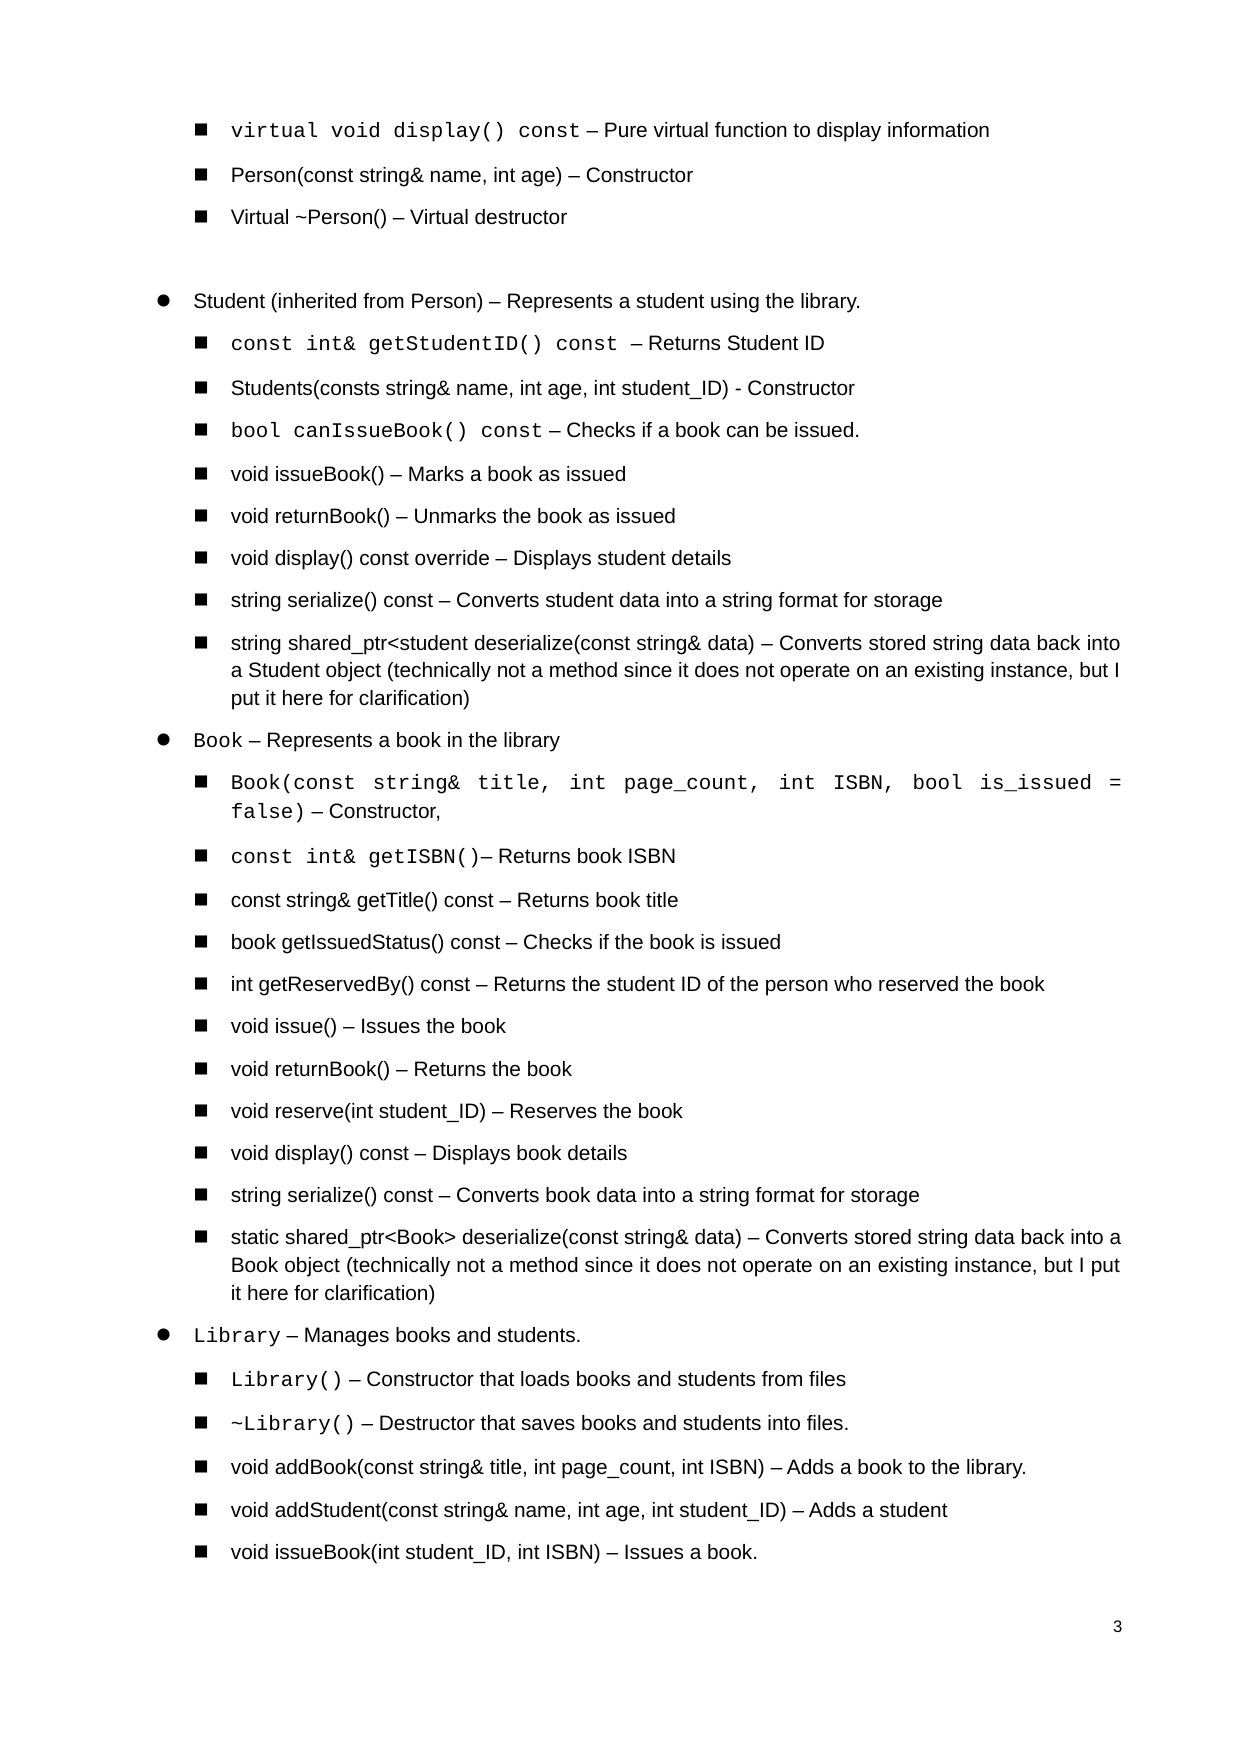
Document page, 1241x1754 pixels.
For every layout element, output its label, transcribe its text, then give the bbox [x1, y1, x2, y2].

list void issueBook(int student_ID, int ISBN) – Issues a book. [193, 1539, 1122, 1564]
list void issueBook() – Marks a book as issued [193, 462, 1122, 486]
list void issue() – Issues the book [193, 1014, 1122, 1038]
list void returnBook() – Returns the book [193, 1056, 1122, 1081]
list string serialize() const – Converts book data into a string format for storage [193, 1183, 1122, 1207]
list const int& getISBN()– Returns book ISBN [193, 843, 1122, 869]
list bool canIssueBook() const – Checks if a book can be issued. [193, 417, 1122, 443]
list Student (inherited from Person) – Represents a student using the library. [156, 289, 1122, 313]
list book getIssuedStatus() const – Checks if the book is issued [193, 930, 1122, 954]
list void reserve(int student_ID) – Reserves the book [193, 1099, 1122, 1123]
list Book(const string& title, int page_count, int ISBN, bool is_issued = false) – Constructor, [193, 772, 1122, 825]
list void display() const override – Displays student details [193, 546, 1122, 570]
list Book – Represents a book in the library [156, 728, 1122, 753]
list void addBook(const string& title, int page_count, int ISBN) – Adds a book to the library. [193, 1455, 1122, 1479]
list void display() const – Displays book details [193, 1141, 1122, 1165]
list void returnBook() – Unmarks the book as issued [193, 504, 1122, 528]
list static shared_ptr<Book> deserialize(const string& data) – Converts stored string data back into a Book object (technically not a method since it does not operate on an existing instance, but I put it here for clarification) [193, 1225, 1122, 1304]
list string shared_ptr<student deserialize(const string& data) – Converts stored string data back into a Student object (technically not a method since it does not operate on an existing instance, but I put it here for clarification) [193, 631, 1122, 709]
list const int& getStudentID() const – Returns Student ID [193, 331, 1122, 357]
list Virtual ~Person() – Virtual destructor [193, 204, 1122, 229]
list void addStudent(const string& name, int age, int student_ID) – Adds a student [193, 1497, 1122, 1521]
list Person(const string& name, int age) – Constructor [193, 162, 1122, 186]
list Students(consts string& name, int age, int student_ID) - Constructor [193, 375, 1122, 399]
list Library() – Constructor that loads books and students from files [193, 1367, 1122, 1392]
list ~Library() – Destructor that saves books and students into files. [193, 1411, 1122, 1437]
list int getReservedBy() const – Returns the student ID of the person who reserved the book [193, 972, 1122, 996]
list const string& getTitle() const – Returns book title [193, 888, 1122, 912]
list string serialize() const – Converts student data into a string format for storage [193, 588, 1122, 612]
list virtual void display() const – Pure virtual function to display information [193, 118, 1122, 144]
list Library – Manages books and students. [156, 1322, 1122, 1348]
